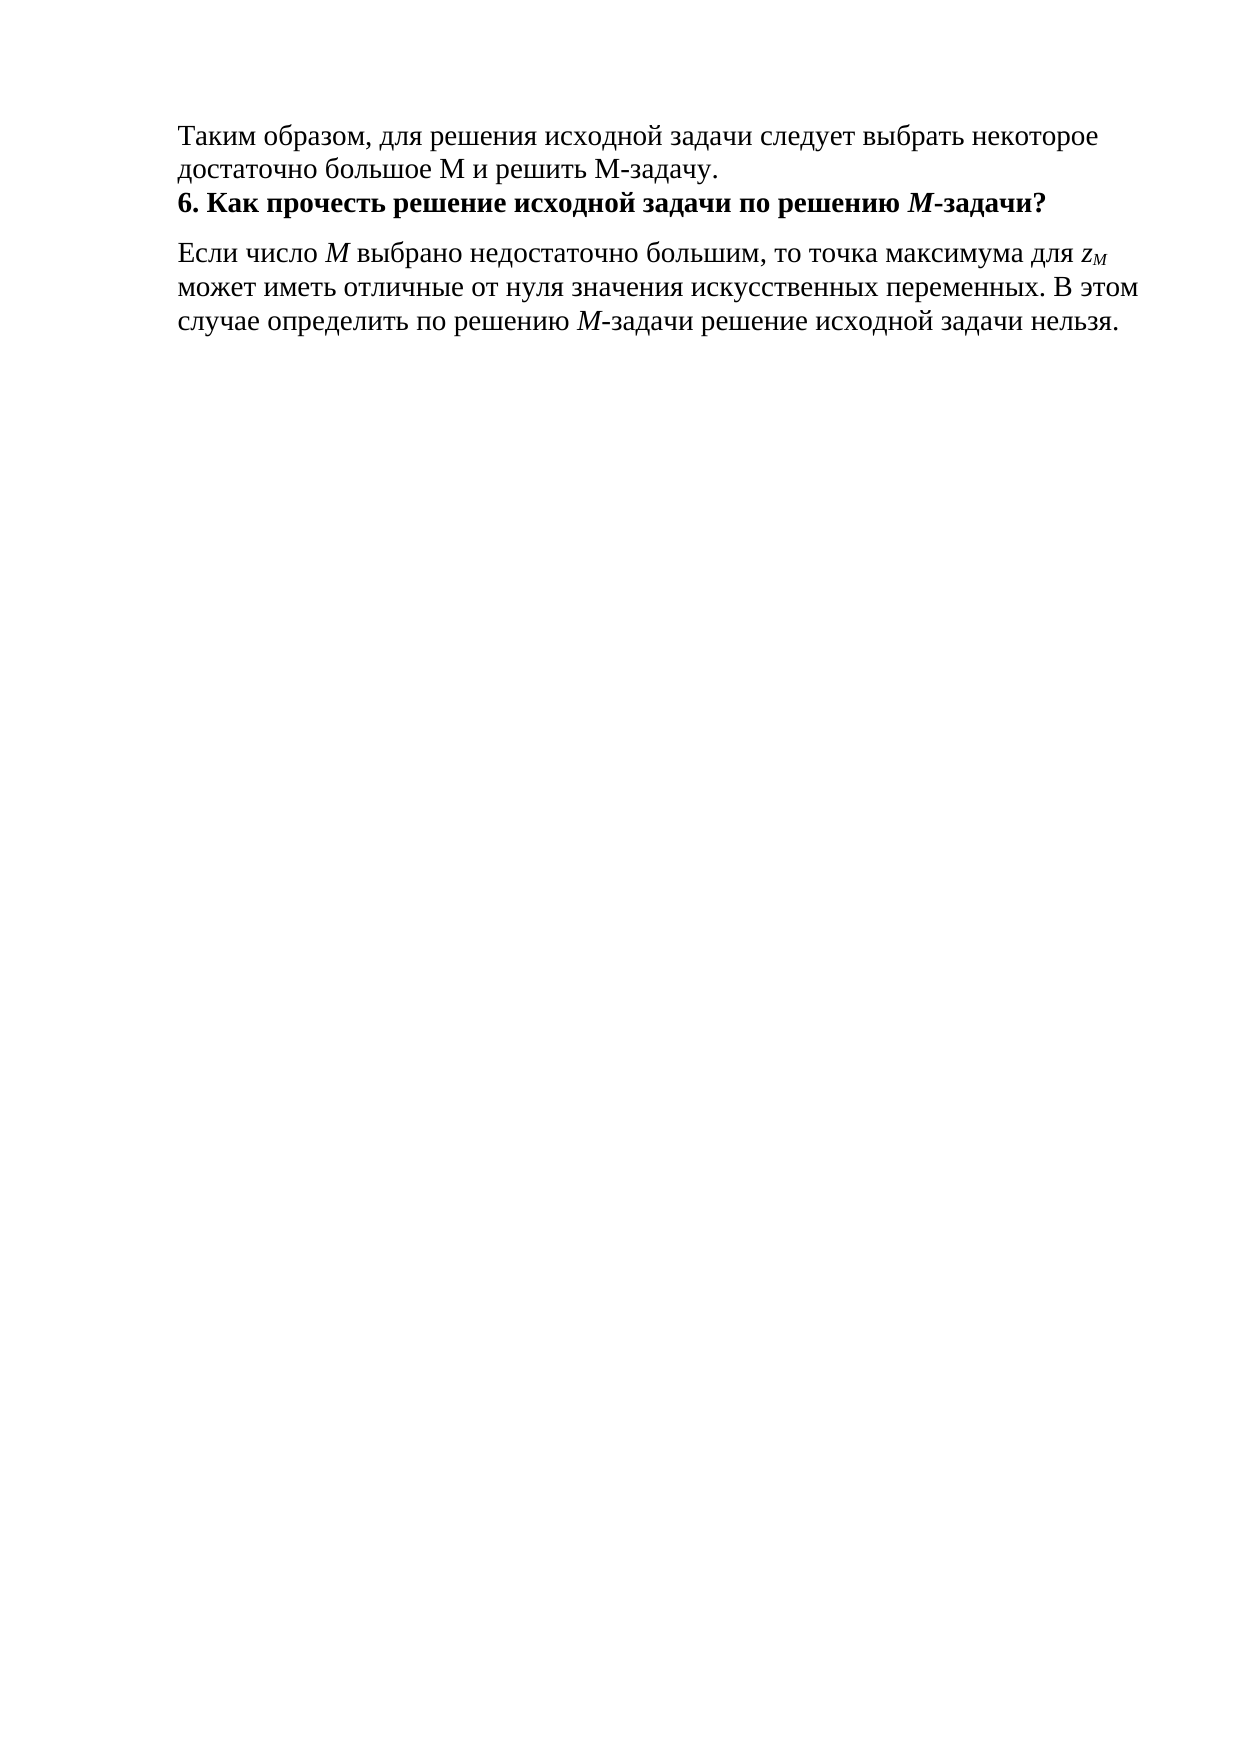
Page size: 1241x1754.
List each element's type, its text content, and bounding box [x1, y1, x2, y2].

text 6. Как прочесть решение исходной задачи по решению M-задачи? [177, 185, 1152, 219]
text Таким образом, для решения исходной задачи следует выбрать некоторое достаточно большое M и решить M-задачу. [177, 118, 1152, 185]
text Если число M выбрано недостаточно большим, то точка максимума для zM может иметь отличные от нуля значения искусственных переменных. В этом случае определить по решению M-задачи решение исходной задачи нельзя. [177, 236, 1152, 336]
